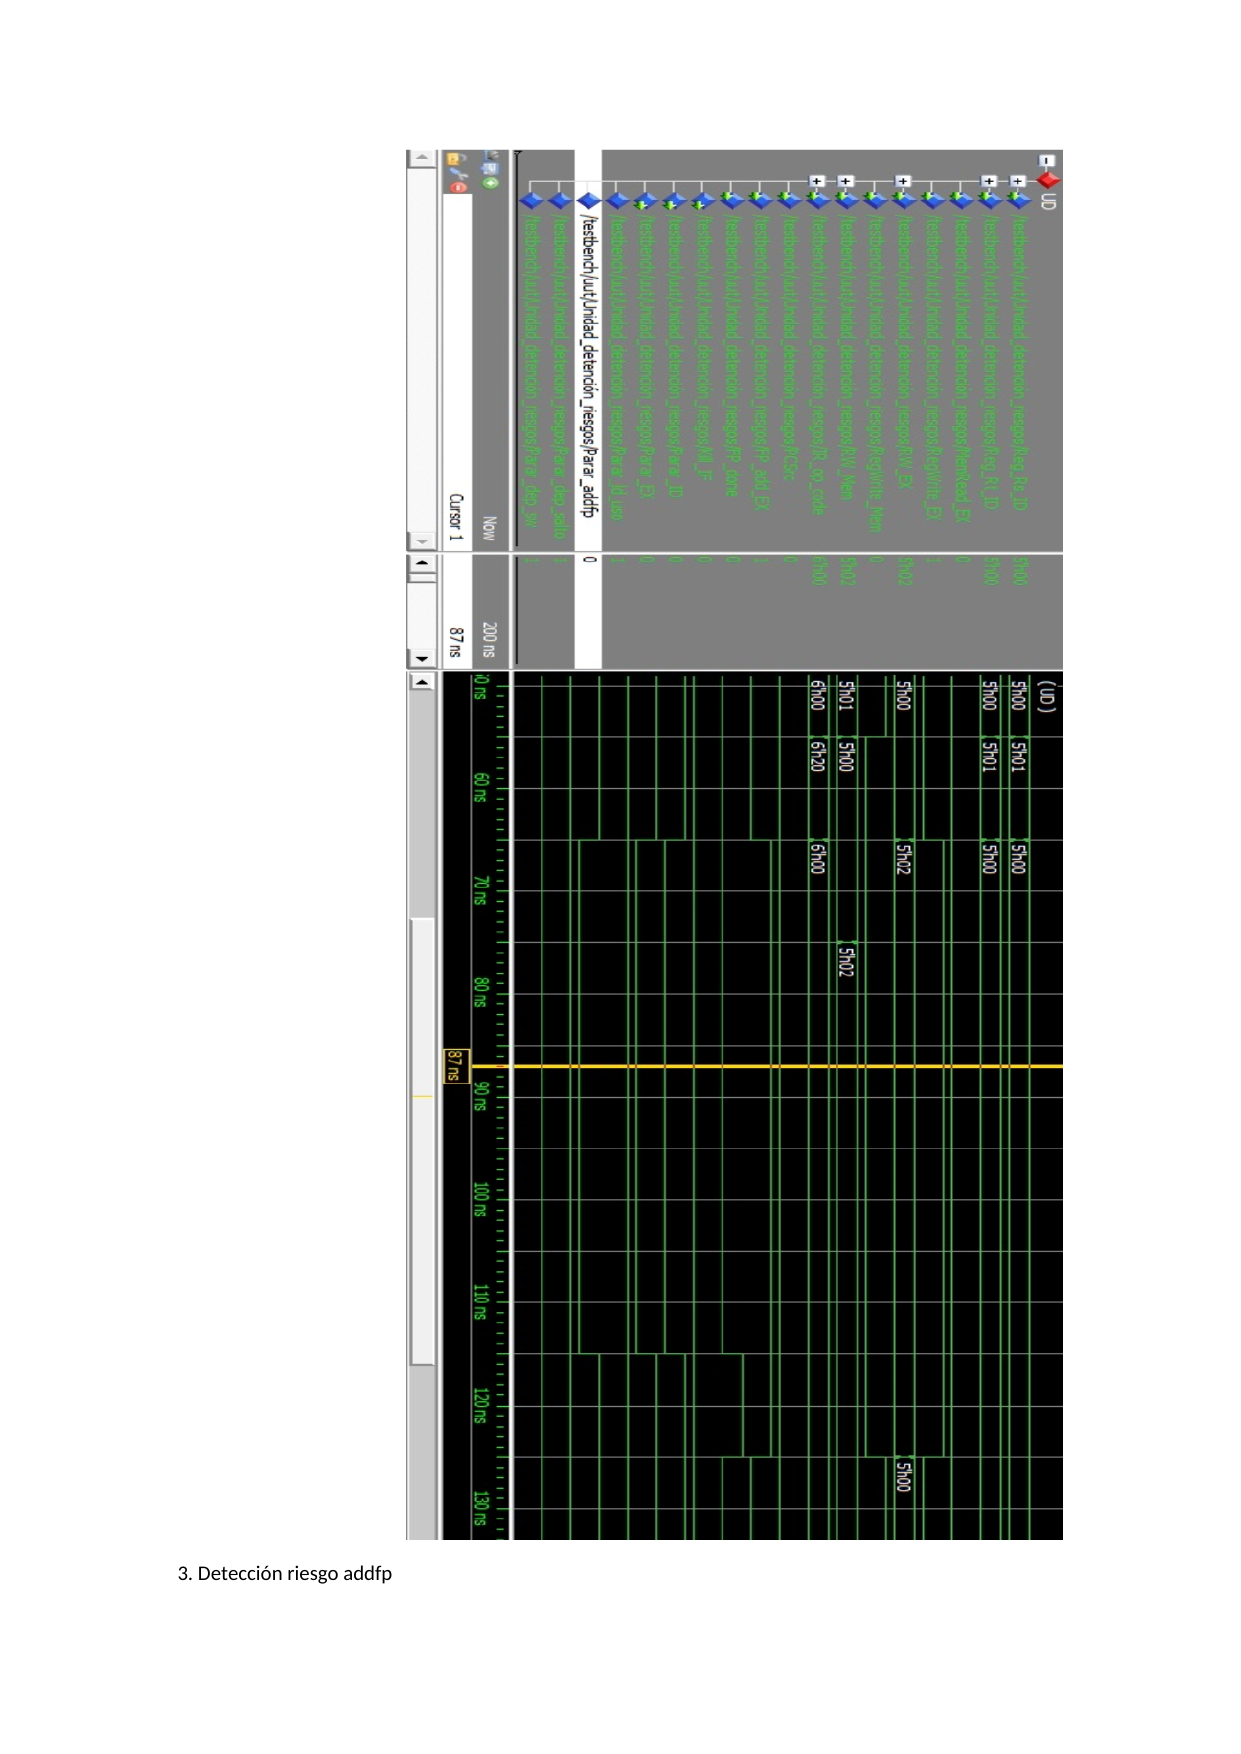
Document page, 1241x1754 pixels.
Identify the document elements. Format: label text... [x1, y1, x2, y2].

text 3. Detección riesgo addfp [177, 1560, 1063, 1585]
picture [406, 151, 1063, 1540]
